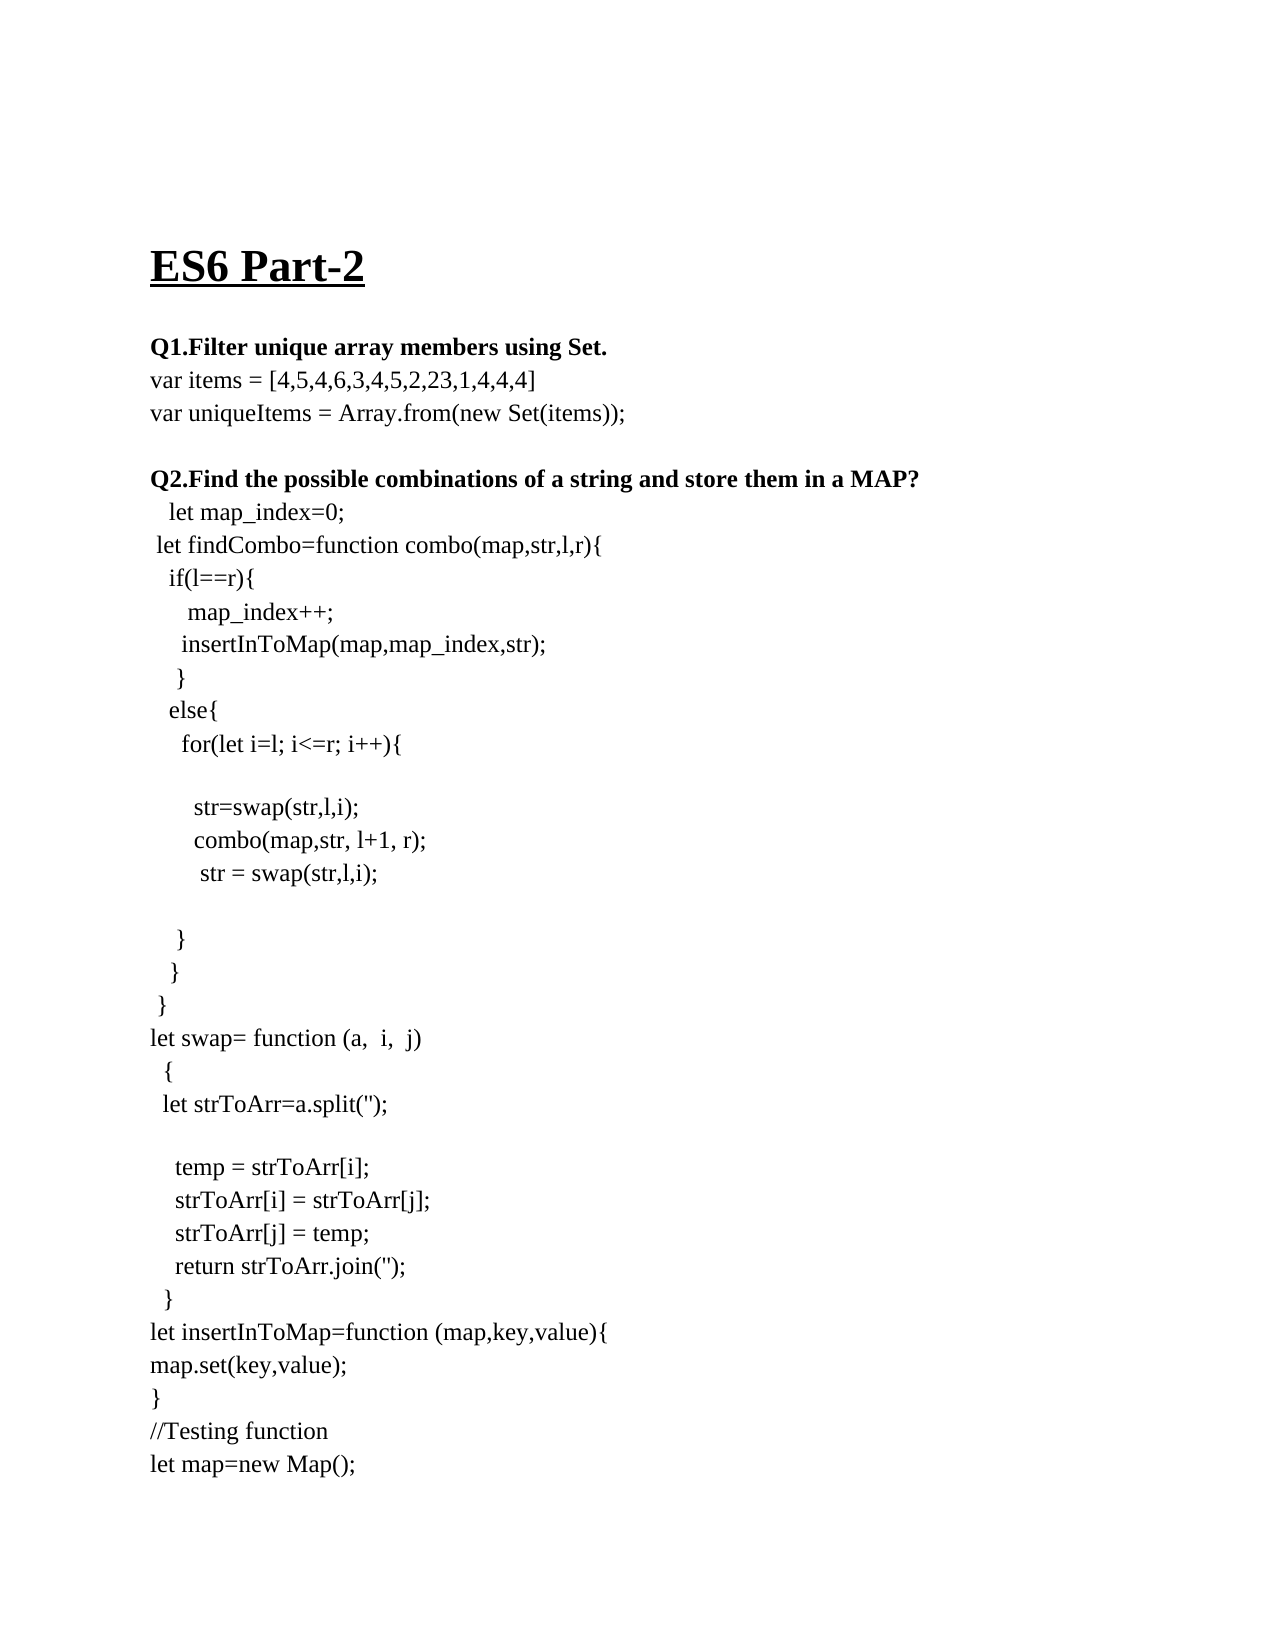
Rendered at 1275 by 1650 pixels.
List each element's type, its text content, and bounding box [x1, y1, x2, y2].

text if(l==r){ [150, 563, 1125, 592]
text map_index++; [150, 597, 1125, 625]
text for(let i=l; i<=r; i++){ [150, 729, 1125, 757]
text str=swap(str,l,i); [150, 792, 1125, 821]
text var items = [4,5,4,6,3,4,5,2,23,1,4,4,4] [150, 365, 1125, 394]
text let map=new Map(); [150, 1449, 1125, 1478]
text } [150, 924, 1125, 953]
text strToArr[j] = temp; [150, 1218, 1125, 1247]
text ES6 Part-2 [150, 239, 1125, 292]
text let insertInToMap=function (map,key,value){ [150, 1317, 1125, 1346]
text var uniqueItems = Array.from(new Set(items)); [150, 398, 1125, 427]
text let map_index=0; [150, 497, 1125, 526]
text } [150, 1383, 1125, 1412]
text let findCombo=function combo(map,str,l,r){ [150, 531, 1125, 559]
text } [150, 1284, 1125, 1313]
text Q1.Filter unique array members using Set. [150, 332, 1125, 361]
text } [150, 957, 1125, 986]
text temp = strToArr[i]; [150, 1152, 1125, 1181]
text let strToArr=a.split(''); [150, 1089, 1125, 1118]
text map.set(key,value); [150, 1350, 1125, 1379]
text combo(map,str, l+1, r); [150, 825, 1125, 854]
text return strToArr.join(''); [150, 1251, 1125, 1280]
text let swap= function (a, i, j) [150, 1023, 1125, 1052]
text } [150, 663, 1125, 691]
text Q2.Find the possible combinations of a string and store them in a MAP? [150, 464, 1125, 493]
text strToArr[i] = strToArr[j]; [150, 1185, 1125, 1214]
text insertInToMap(map,map_index,str); [150, 629, 1125, 658]
text else{ [150, 696, 1125, 724]
text str = swap(str,l,i); [150, 858, 1125, 887]
text //Testing function [150, 1416, 1125, 1445]
text { [150, 1056, 1125, 1085]
text } [150, 990, 1125, 1019]
